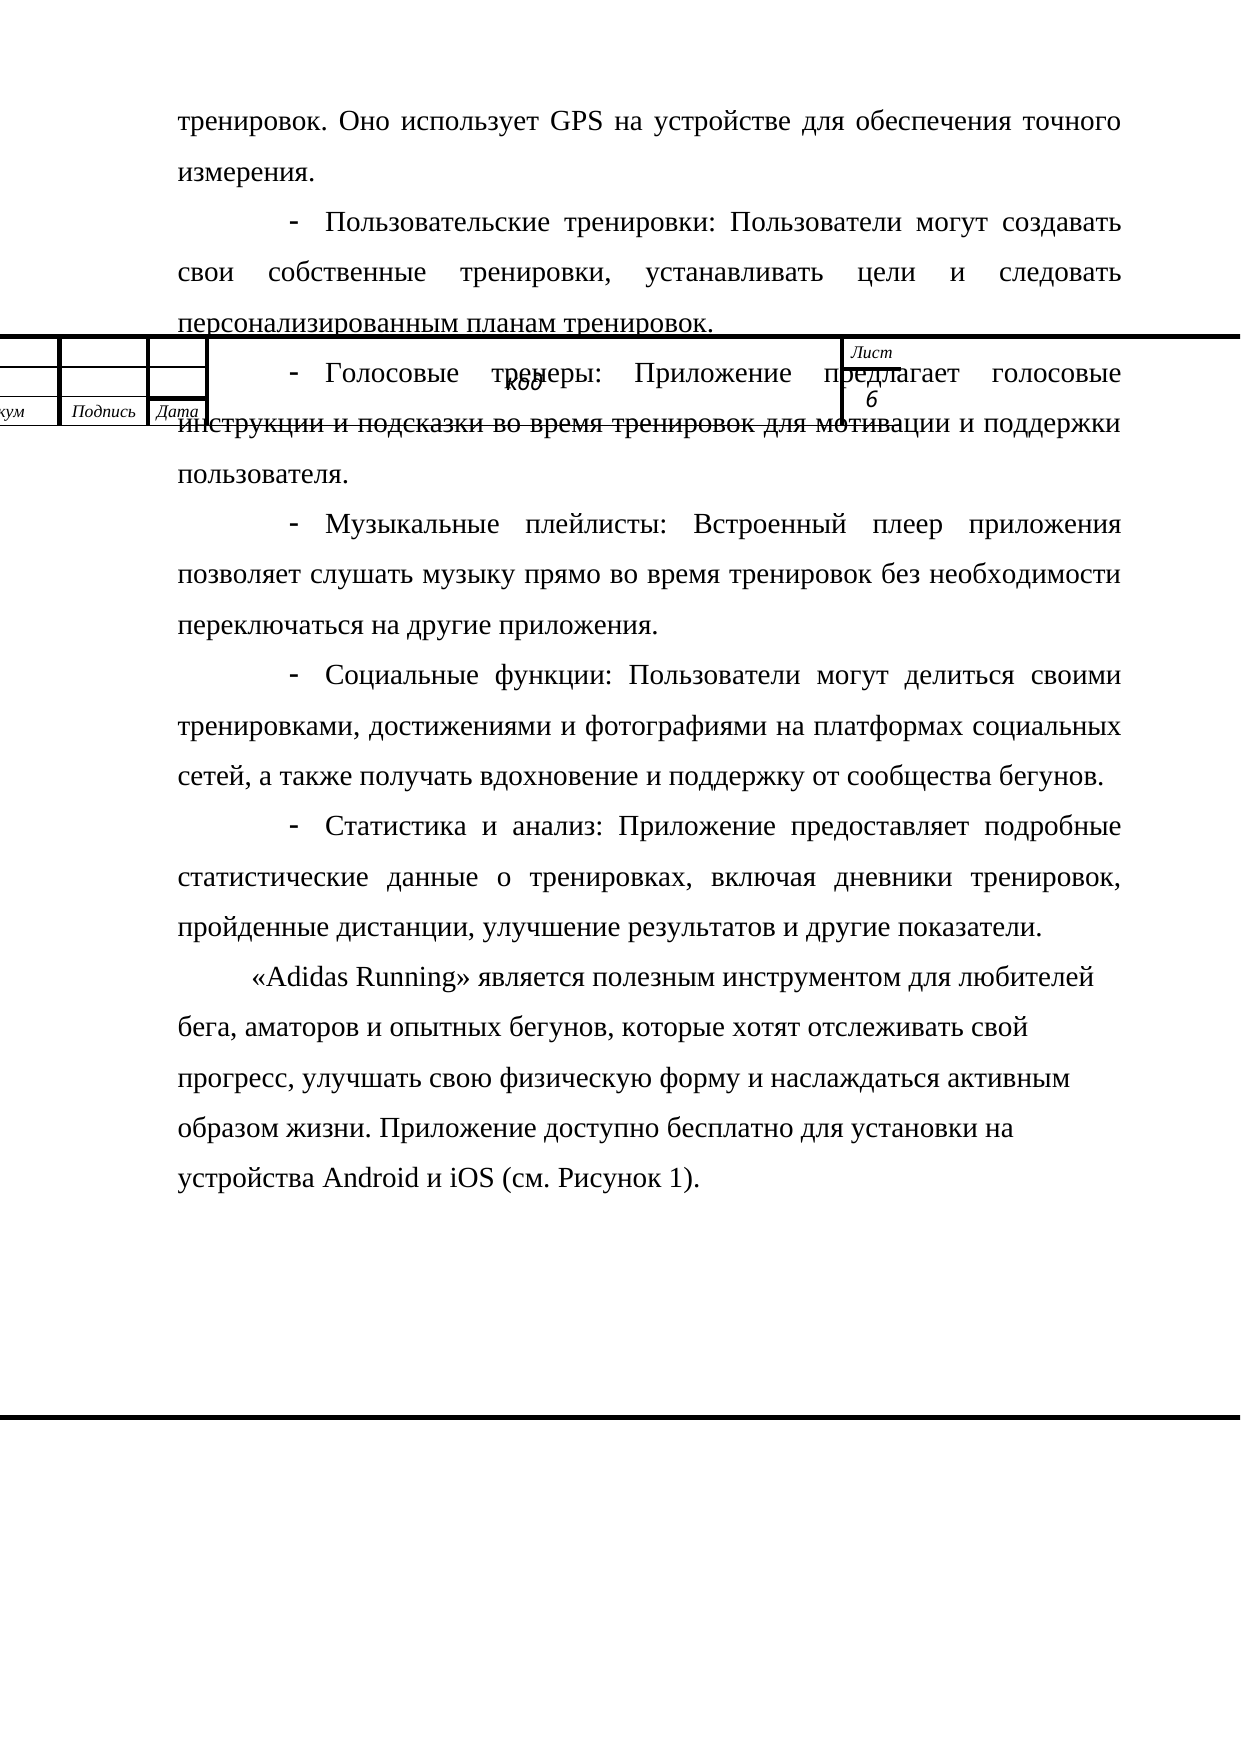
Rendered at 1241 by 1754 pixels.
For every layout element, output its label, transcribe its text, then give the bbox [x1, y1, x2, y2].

list Статистика и анализ: Приложение предоставляет подробные статистические данные о тренировках, включая дневники тренировок, пройденные дистанции, улучшение результатов и другие показатели. [177, 808, 1122, 942]
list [177, 103, 1122, 187]
list Социальные функции: Пользователи могут делиться своими тренировками, достижениями и фотографиями на платформах социальных сетей, а также получать вдохновение и поддержку от сообщества бегунов. [177, 657, 1122, 791]
text «Adidas Running» является полезным инструментом для любителей бега, аматоров и опытных бегунов, которые хотят отслеживать свой прогресс, улучшать свою физическую форму и наслаждаться активным образом жизни. Приложение доступно бесплатно для установки на устройства Android и iOS (см. Рисунок 1). [177, 959, 1122, 1194]
list Музыкальные плейлисты: Встроенный плеер приложения позволяет слушать музыку прямо во время тренировок без необходимости переключаться на другие приложения. [177, 506, 1122, 640]
list Голосовые тренеры: Приложение предлагает голосовые инструкции и подсказки во время тренировок для мотивации и поддержки пользователя. [177, 355, 1122, 489]
list Пользовательские тренировки: Пользователи могут создавать свои собственные тренировки, устанавливать цели и следовать персонализированным планам тренировок. [177, 204, 1122, 338]
